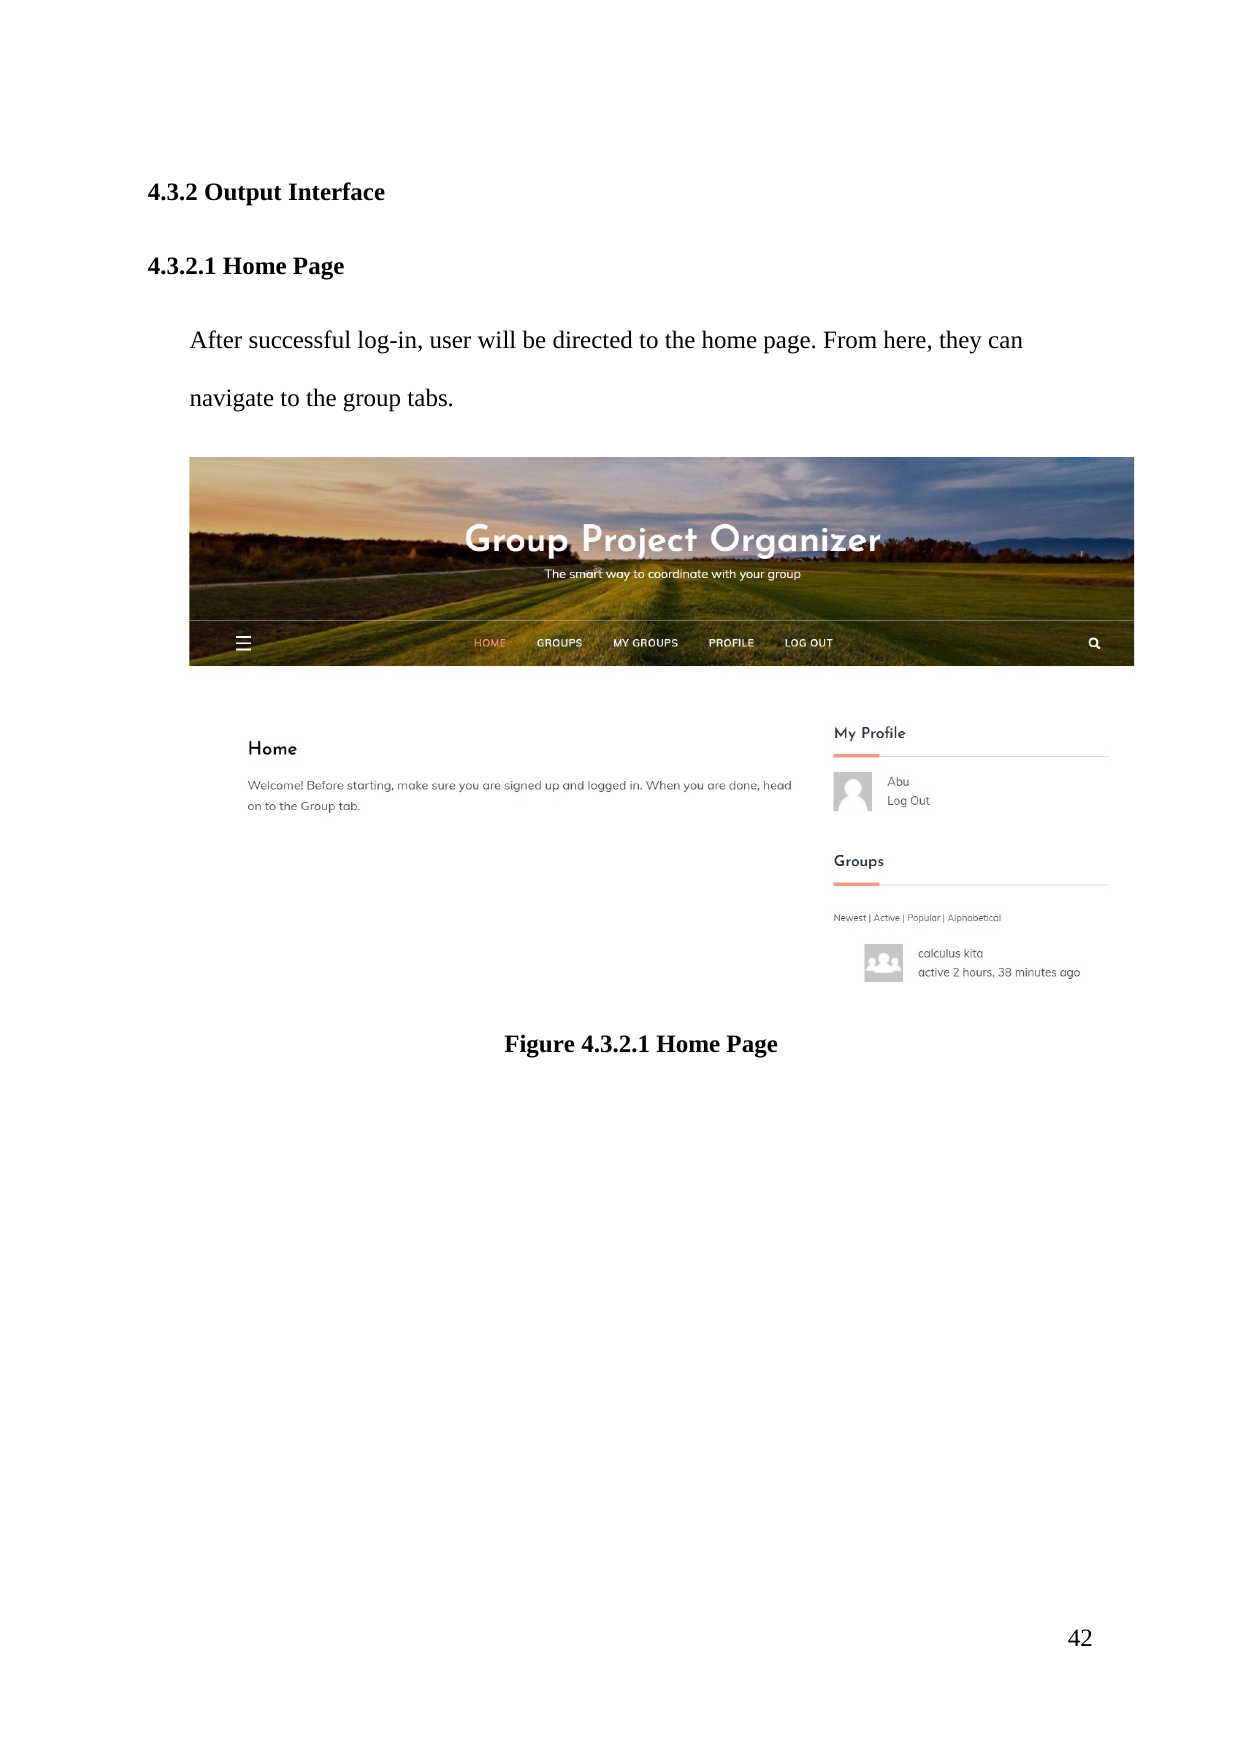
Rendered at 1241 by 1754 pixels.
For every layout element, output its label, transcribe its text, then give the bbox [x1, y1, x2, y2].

text 4.3.2.1 Home Page [148, 251, 1092, 280]
text After successful log-in, user will be directed to the home page. From here, they can navigate to the group tabs. [189, 326, 1092, 412]
text 4.3.2 Output Interface [148, 177, 1092, 206]
picture [189, 457, 1135, 984]
text Figure 4.3.2.1 Home Page [148, 1029, 1092, 1058]
